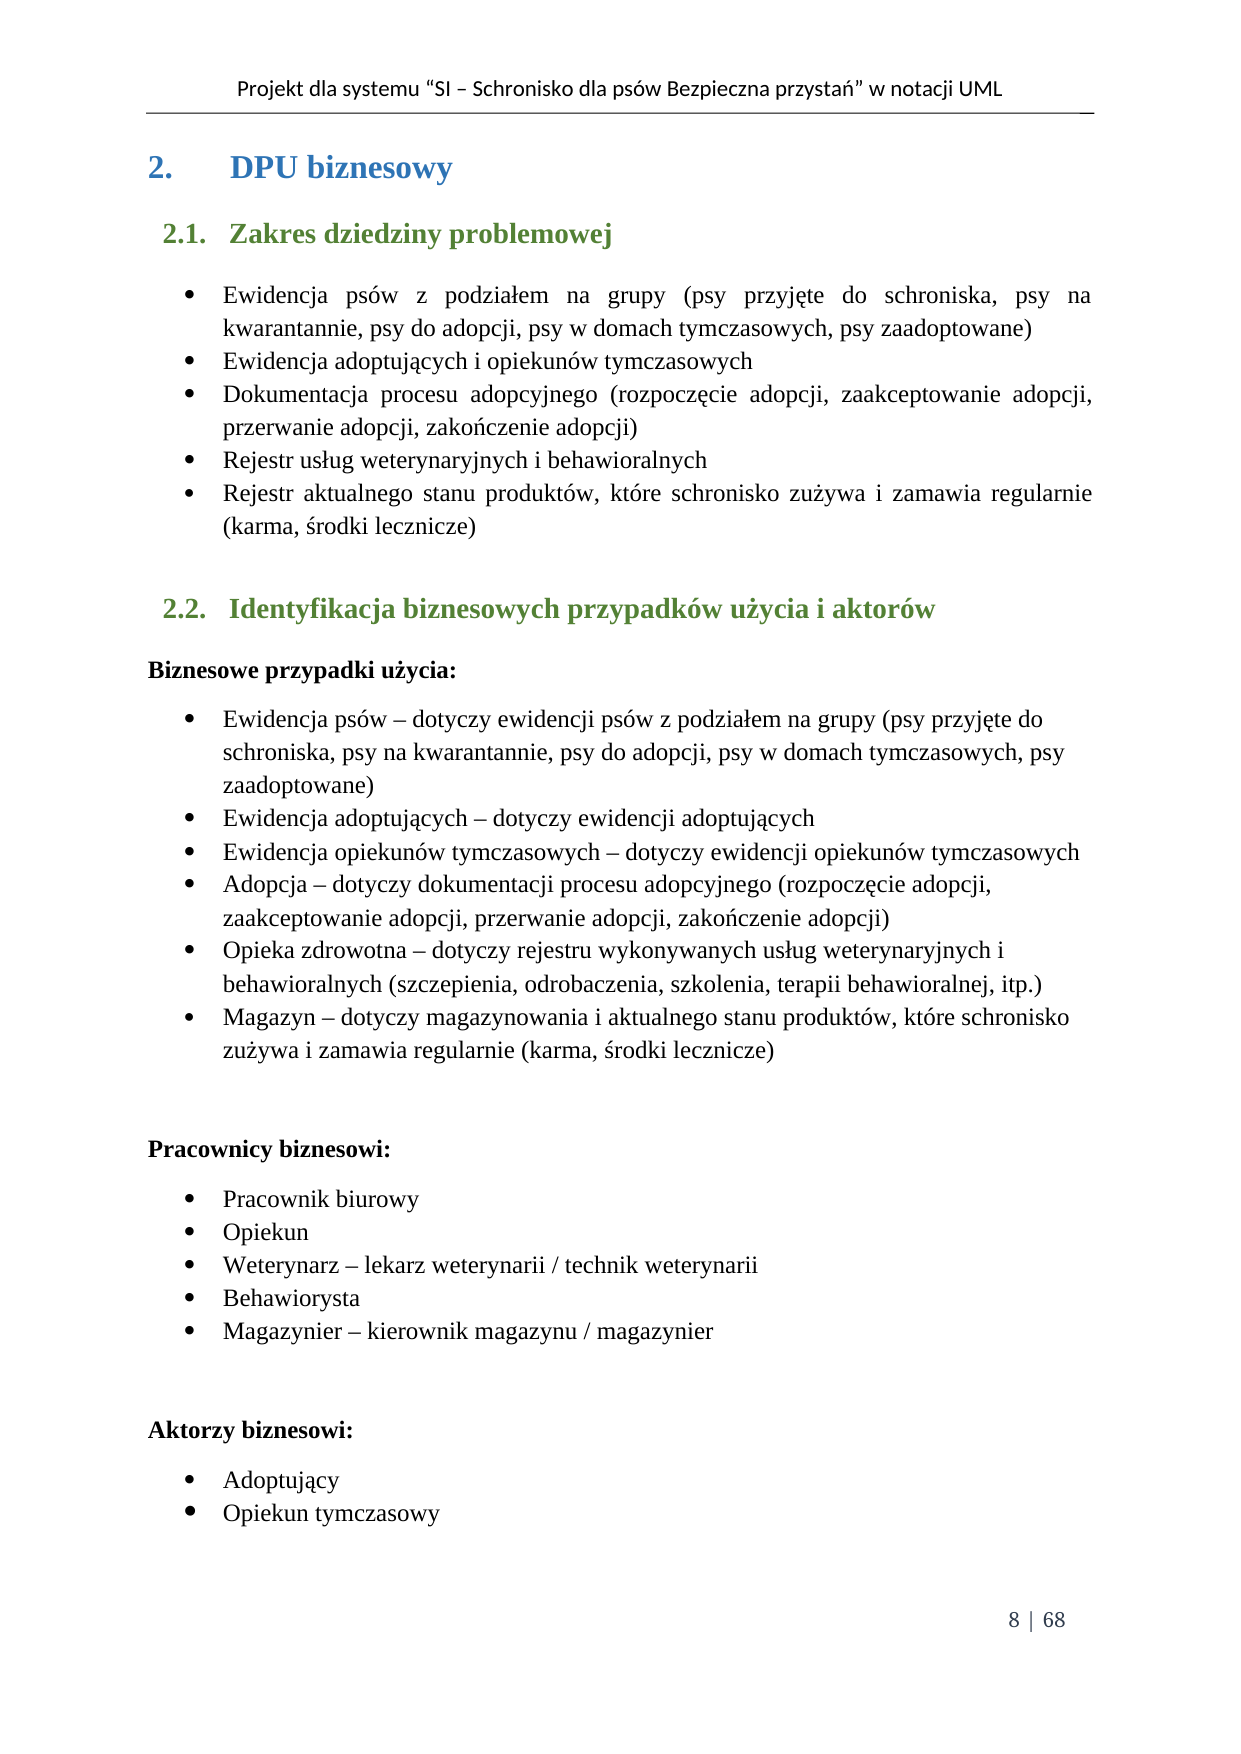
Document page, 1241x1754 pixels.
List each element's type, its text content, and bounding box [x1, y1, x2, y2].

subtitle Zakres dziedziny problemowej [162, 217, 1093, 250]
list Pracownik biurowy [185, 1184, 1093, 1212]
list Rejestr aktualnego stanu produktów, które schronisko zużywa i zamawia regularnie (karma, środki lecznicze) [185, 478, 1093, 540]
list Adopcja – dotyczy dokumentacji procesu adopcyjnego (rozpoczęcie adopcji, zaakceptowanie adopcji, przerwanie adopcji, zakończenie adopcji) [185, 869, 1093, 931]
list Ewidencja psów – dotyczy ewidencji psów z podziałem na grupy (psy przyjęte do schroniska, psy na kwarantannie, psy do adopcji, psy w domach tymczasowych, psy zaadoptowane) [185, 704, 1093, 799]
list Magazyn – dotyczy magazynowania i aktualnego stanu produktów, które schronisko zużywa i zamawia regularnie (karma, środki lecznicze) [185, 1002, 1093, 1063]
list Opiekun [185, 1217, 1093, 1246]
list Ewidencja psów z podziałem na grupy (psy przyjęte do schroniska, psy na kwarantannie, psy do adopcji, psy w domach tymczasowych, psy zaadoptowane) [185, 280, 1093, 342]
list Ewidencja adoptujących – dotyczy ewidencji adoptujących [185, 803, 1093, 832]
list Ewidencja adoptujących i opiekunów tymczasowych [185, 346, 1093, 375]
list Magazynier – kierownik magazynu / magazynier [185, 1316, 1093, 1344]
list Weterynarz – lekarz weterynarii / technik weterynarii [185, 1250, 1093, 1278]
text Aktorzy biznesowi: [148, 1415, 1093, 1444]
subtitle Identyfikacja biznesowych przypadków użycia i aktorów [162, 591, 1093, 625]
list Adoptujący [185, 1465, 1093, 1494]
text Pracownicy biznesowi: [148, 1134, 1093, 1163]
list Ewidencja opiekunów tymczasowych – dotyczy ewidencji opiekunów tymczasowych [185, 837, 1093, 865]
subtitle DPU biznesowy [148, 148, 1093, 186]
list Opieka zdrowotna – dotyczy rejestru wykonywanych usług weterynaryjnych i behawioralnych (szczepienia, odrobaczenia, szkolenia, terapii behawioralnej, itp.) [185, 936, 1093, 997]
list Rejestr usług weterynaryjnych i behawioralnych [185, 445, 1093, 474]
list Opiekun tymczasowy [185, 1498, 1093, 1528]
list Dokumentacja procesu adopcyjnego (rozpoczęcie adopcji, zaakceptowanie adopcji, przerwanie adopcji, zakończenie adopcji) [185, 379, 1093, 441]
list Behawiorysta [185, 1283, 1093, 1312]
text Biznesowe przypadki użycia: [148, 655, 1093, 683]
